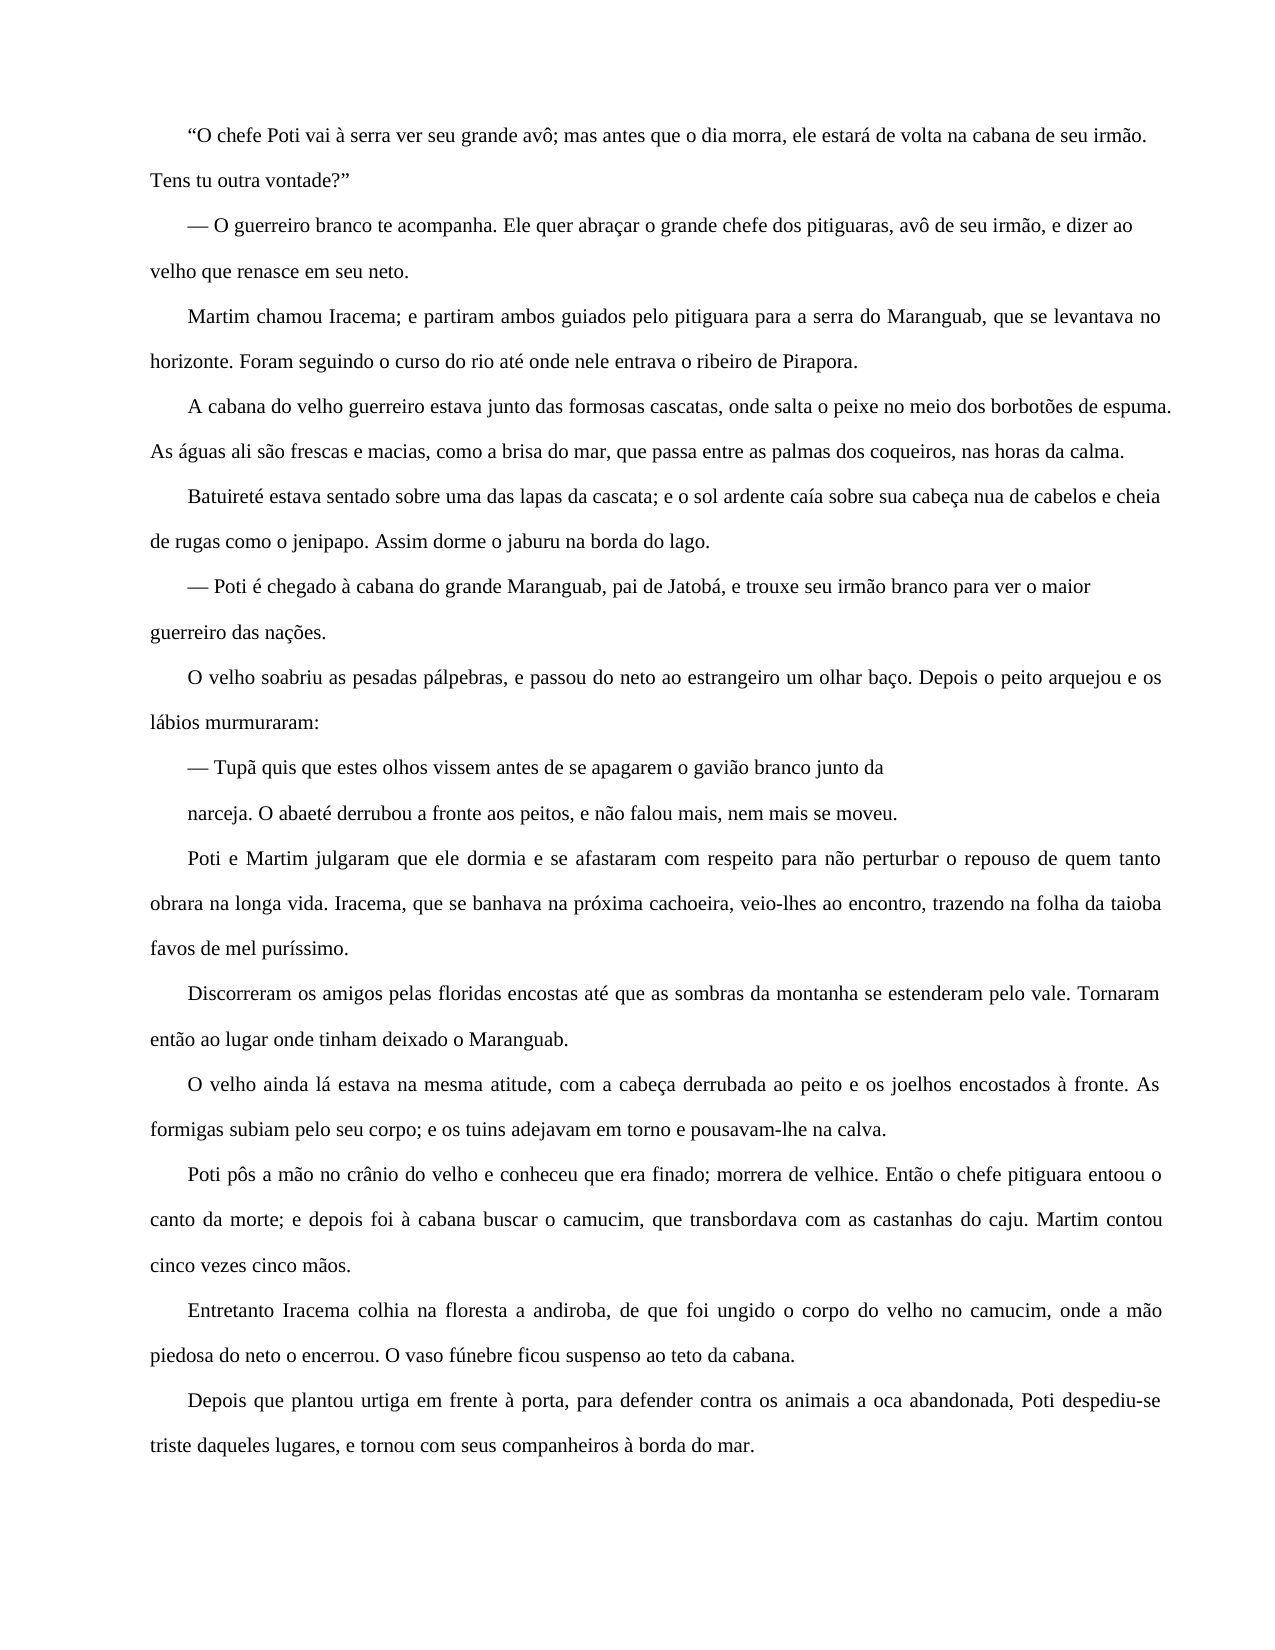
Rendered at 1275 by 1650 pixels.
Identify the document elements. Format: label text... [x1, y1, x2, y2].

text O velho soabriu as pesadas pálpebras, e passou do neto ao estrangeiro um olhar baço. Depois o peito arquejou e os lábios murmuraram: [150, 665, 1163, 734]
text O velho ainda lá estava na mesma atitude, com a cabeça derrubada ao peito e os joelhos encostados à fronte. As formigas subiam pelo seu corpo; e os tuins adejavam em torno e pousavam-lhe na calva. [150, 1072, 1162, 1141]
text Martim chamou Iracema; e partiram ambos guiados pelo pitiguara para a serra do Maranguab, que se levantava no horizonte. Foram seguindo o curso do rio até onde nele entrava o ribeiro de Pirapora. [150, 304, 1162, 373]
text As águas ali são frescas e macias, como a brisa do mar, que passa entre as palmas dos coqueiros, nas horas da calma. [150, 439, 1175, 463]
list O guerreiro branco te acompanha. Ele quer abraçar o grande chefe dos pitiguaras, avô de seu irmão, e dizer ao velho que renasce em seu neto. [150, 213, 1162, 283]
text Poti pôs a mão no crânio do velho e conheceu que era finado; morrera de velhice. Então o chefe pitiguara entoou o canto da morte; e depois foi à cabana buscar o camucim, que transbordava com as castanhas do caju. Martim contou cinco vezes cinco mãos. [150, 1162, 1163, 1277]
text Poti e Martim julgaram que ele dormia e se afastaram com respeito para não perturbar o repouso de quem tanto obrara na longa vida. Iracema, que se banhava na próxima cachoeira, veio-lhes ao encontro, trazendo na folha da taioba favos de mel puríssimo. [150, 846, 1162, 960]
text A cabana do velho guerreiro estava junto das formosas cascatas, onde salta o peixe no meio dos borbotões de espuma. [187, 394, 1175, 418]
text “O chefe Poti vai à serra ver seu grande avô; mas antes que o dia morra, ele estará de volta na cabana de seu irmão. Tens tu outra vontade?” [150, 123, 1162, 192]
text Discorreram os amigos pelas floridas encostas até que as sombras da montanha se estenderam pelo vale. Tornaram então ao lugar onde tinham deixado o Maranguab. [150, 981, 1162, 1051]
list Poti é chegado à cabana do grande Maranguab, pai de Jatobá, e trouxe seu irmão branco para ver o maior guerreiro das nações. [150, 574, 1162, 644]
text Depois que plantou urtiga em frente à porta, para defender contra os animais a oca abandonada, Poti despediu-se triste daqueles lugares, e tornou com seus companheiros à borda do mar. [150, 1388, 1161, 1457]
list Tupã quis que estes olhos vissem antes de se apagarem o gavião branco junto da narceja. O abaeté derrubou a fronte aos peitos, e não falou mais, nem mais se moveu. [187, 755, 951, 824]
text Entretanto Iracema colhia na floresta a andiroba, de que foi ungido o corpo do velho no camucim, onde a mão piedosa do neto o encerrou. O vaso fúnebre ficou suspenso ao teto da cabana. [150, 1298, 1162, 1367]
text Batuireté estava sentado sobre uma das lapas da cascata; e o sol ardente caía sobre sua cabeça nua de cabelos e cheia de rugas como o jenipapo. Assim dorme o jaburu na borda do lago. [150, 484, 1175, 553]
